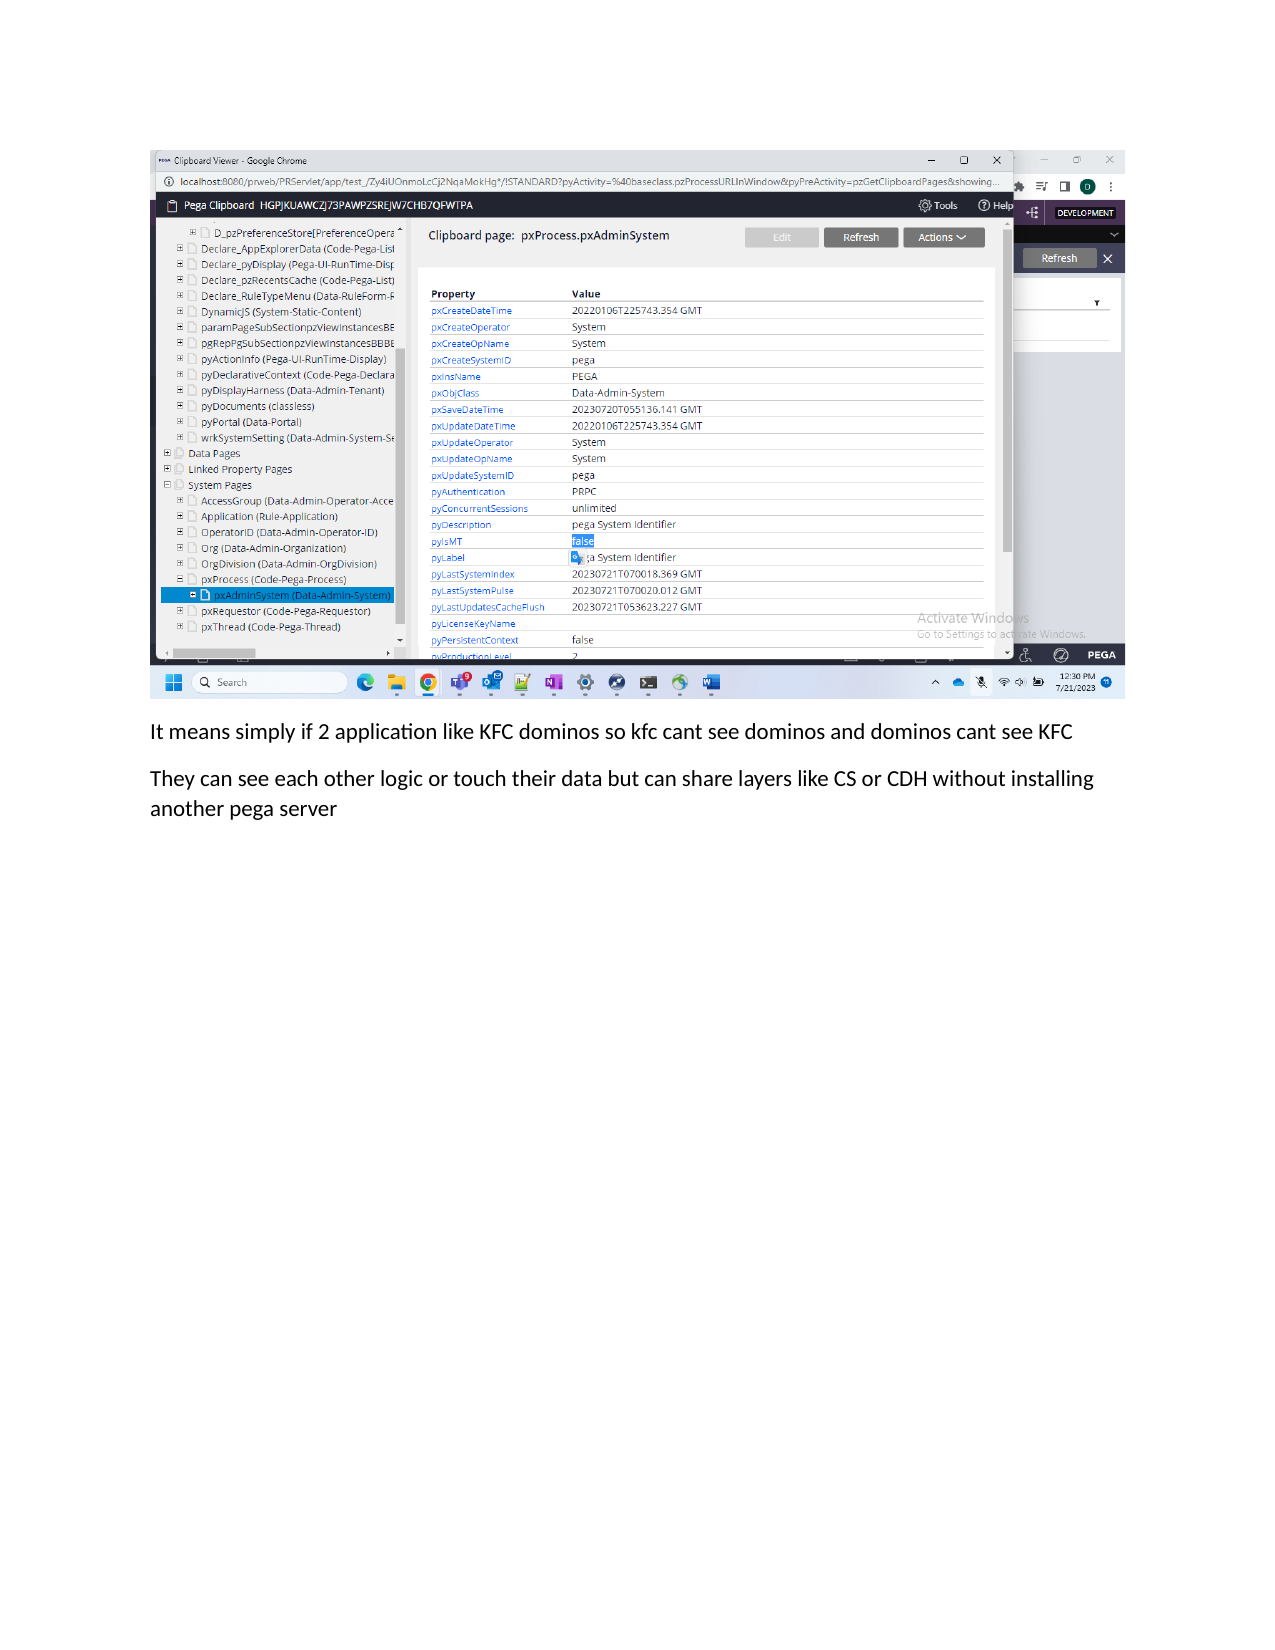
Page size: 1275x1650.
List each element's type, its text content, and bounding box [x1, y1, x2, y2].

text It means simply if 2 application like KFC dominos so kfc cant see dominos and dominos cant see KFC [150, 717, 1125, 745]
picture [150, 150, 1125, 699]
text They can see each other logic or touch their data but can share layers like CS or CDH without installing another pega server [150, 764, 1125, 822]
